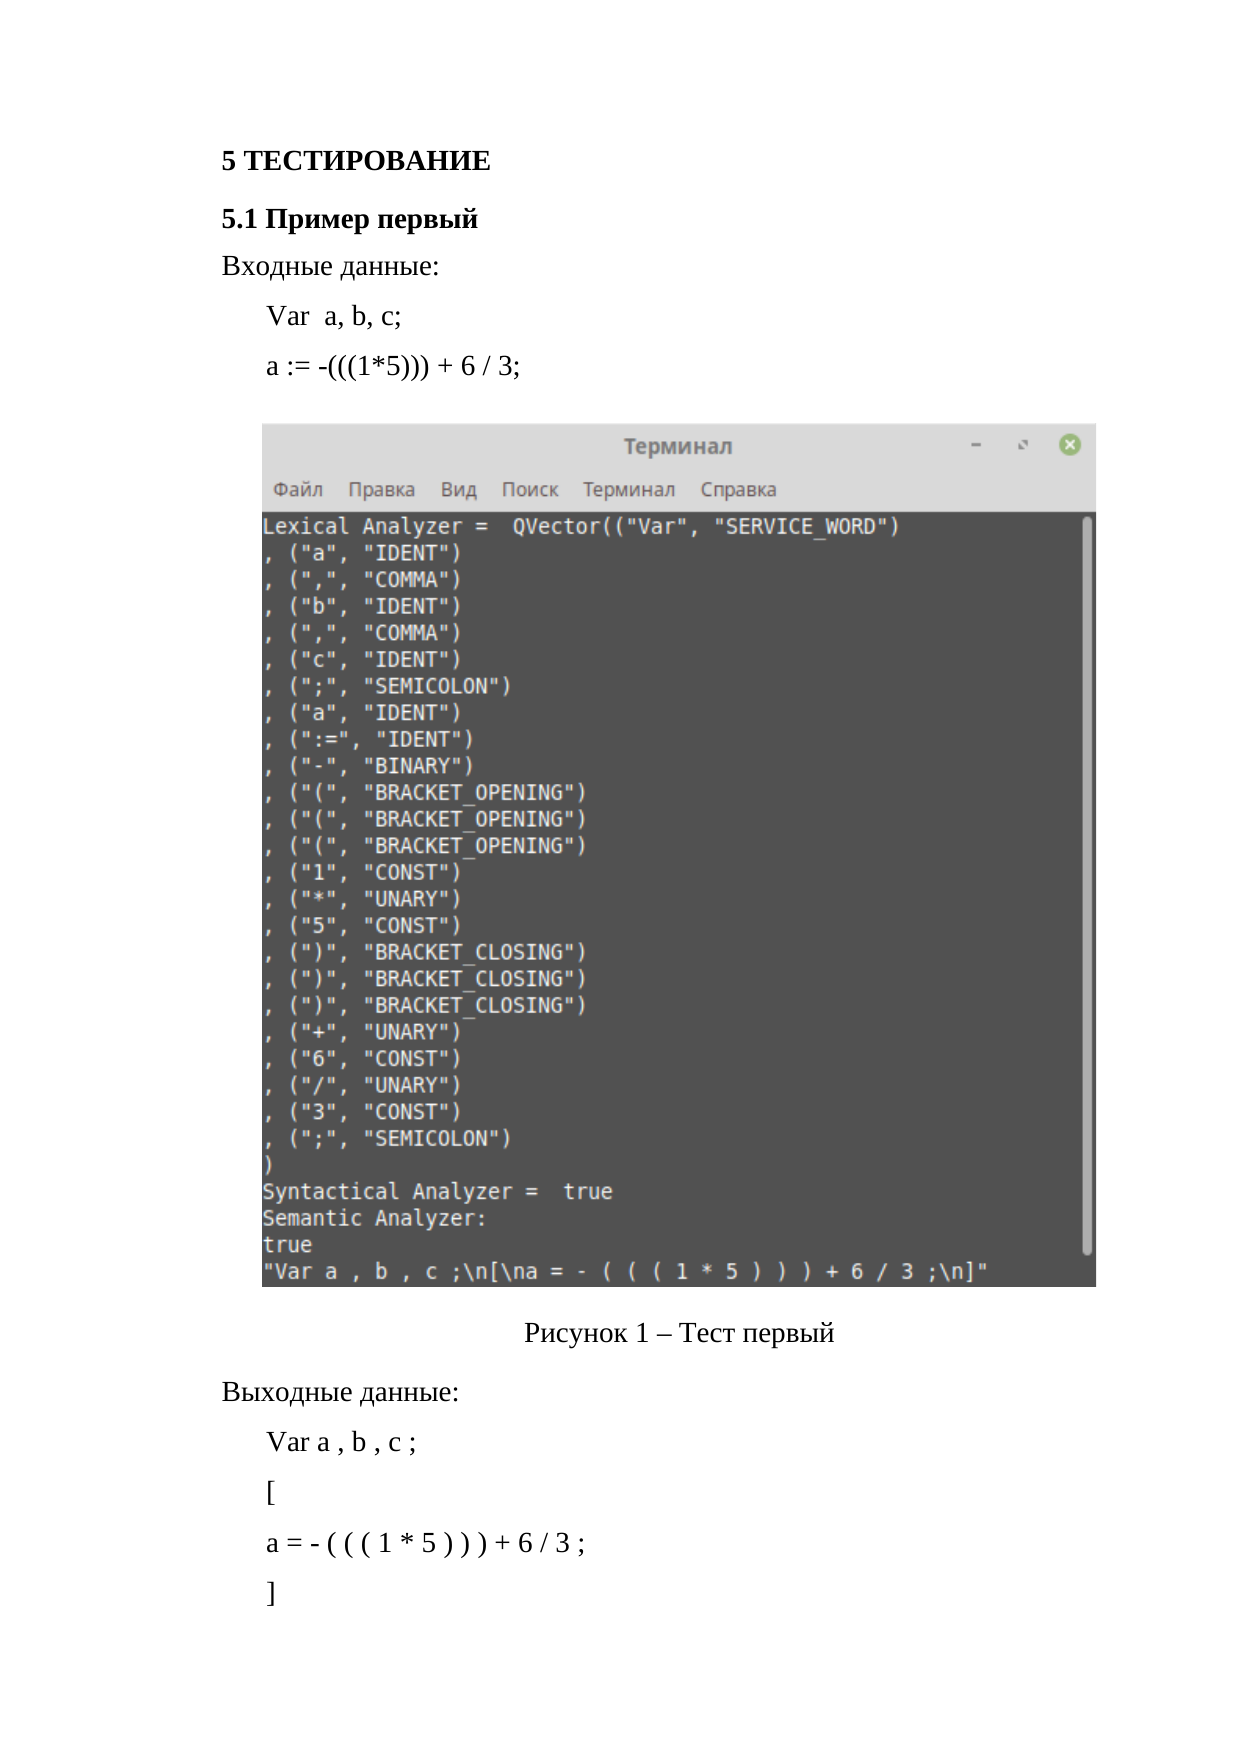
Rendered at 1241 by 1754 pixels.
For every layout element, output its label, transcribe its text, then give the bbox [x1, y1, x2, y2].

text Var a, b, c; [221, 298, 1181, 332]
list Пример первый [221, 202, 1181, 235]
text Входные данные: [221, 248, 1181, 281]
text a := -(((1*5))) + 6 / 3; [221, 348, 1181, 382]
text Выходные данные: [177, 1374, 1181, 1407]
text Var a , b , c ; [221, 1424, 1181, 1458]
text a = - ( ( ( 1 * 5 ) ) ) + 6 / 3 ; [221, 1525, 1181, 1558]
list Тестирование [221, 143, 1181, 177]
text ] [221, 1575, 1181, 1609]
text Рисунок 1 – Тест первый [177, 1315, 1181, 1349]
picture [262, 423, 1097, 1287]
text [ [221, 1474, 1181, 1508]
